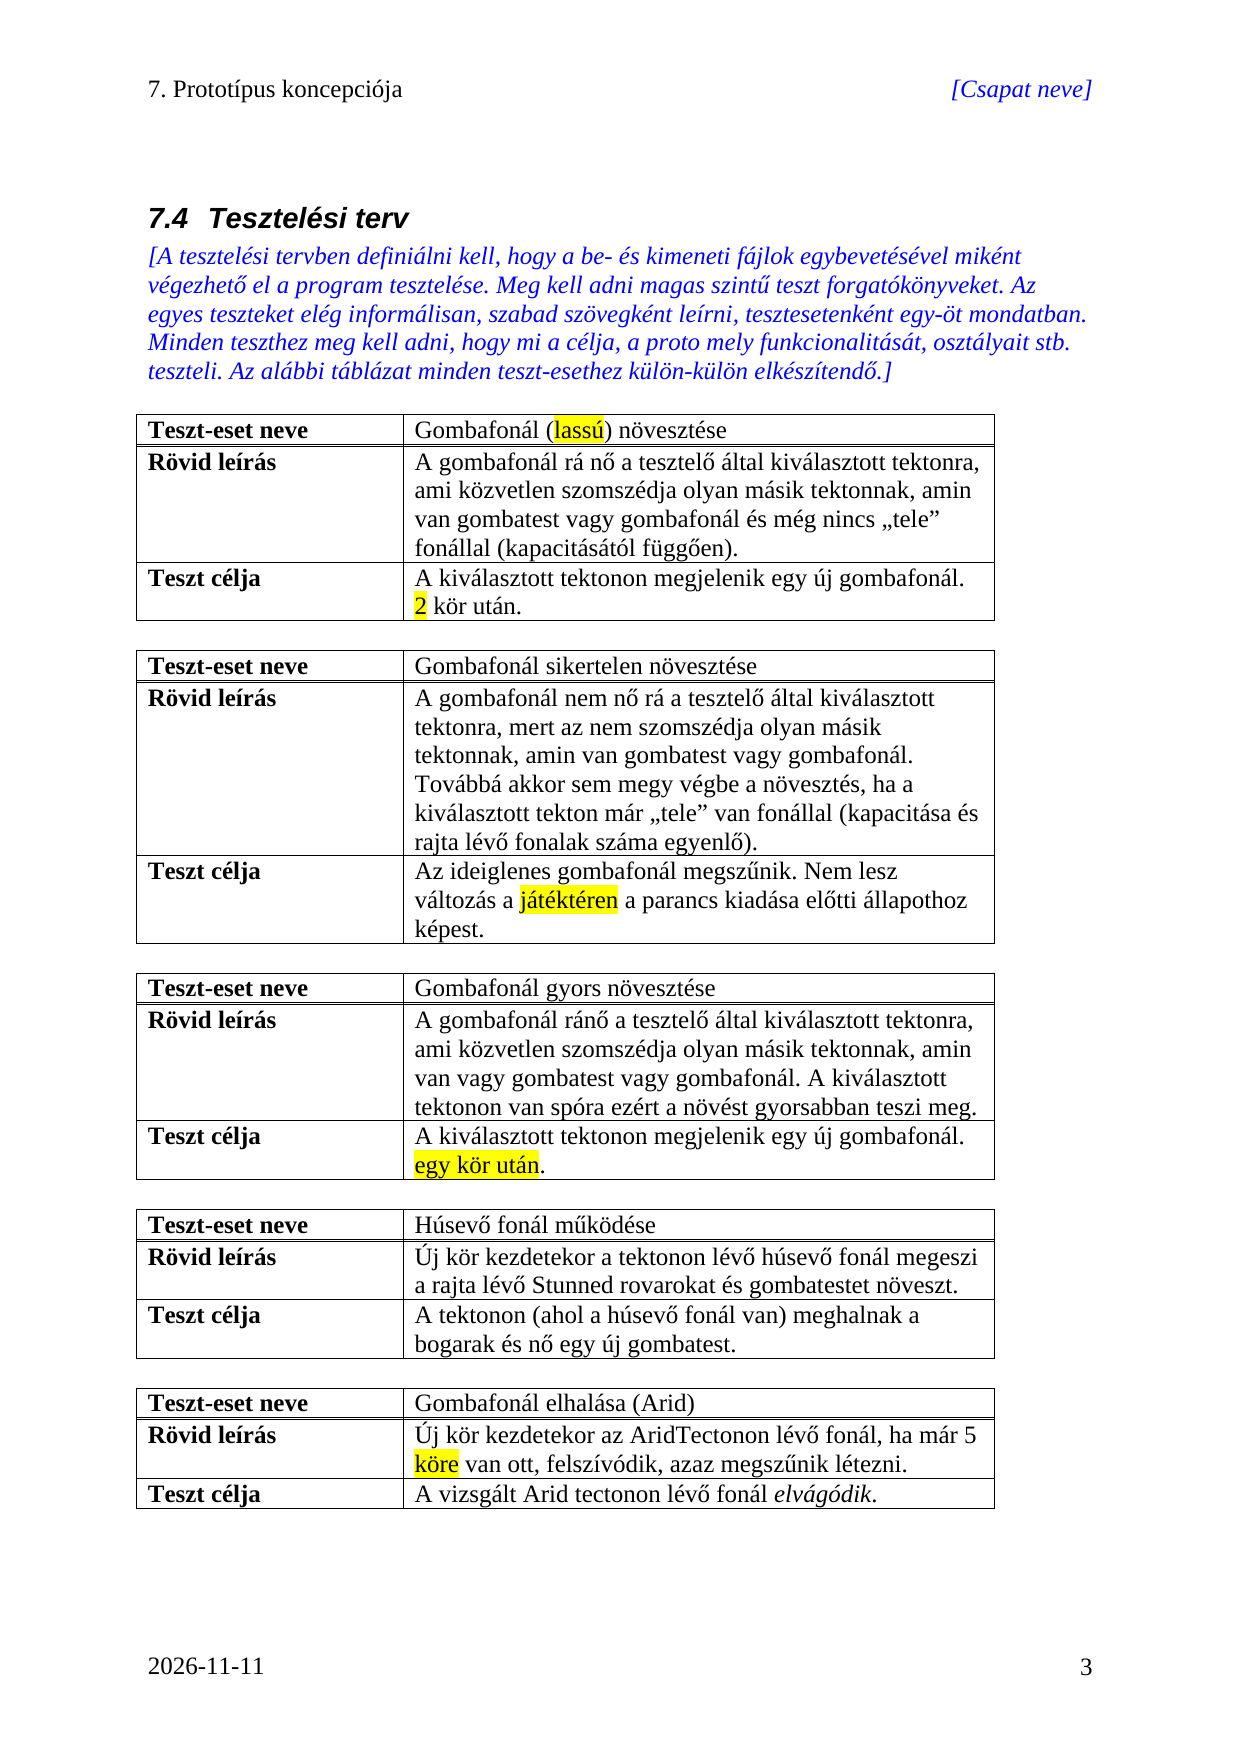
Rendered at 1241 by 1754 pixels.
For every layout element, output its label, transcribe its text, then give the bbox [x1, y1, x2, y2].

table_cell Teszt célja [137, 563, 403, 620]
table_header Gombafonál gyors növesztése [404, 974, 994, 1002]
table_header Gombafonál elhalása (Arid) [404, 1389, 994, 1417]
table_cell Rövid leírás [137, 683, 403, 855]
table_cell Rövid leírás [137, 1005, 403, 1120]
table_cell A vizsgált Arid tectonon lévő fonál elvágódik. [404, 1479, 994, 1508]
table_cell Új kör kezdetekor az AridTectonon lévő fonál, ha már 5 köre van ott, felszívódik, azaz megszűnik létezni. [404, 1420, 994, 1478]
table_header Húsevő fonál működése [404, 1210, 994, 1238]
table_cell Teszt célja [137, 1479, 403, 1508]
table_header Teszt-eset neve [137, 974, 403, 1002]
table_header Teszt-eset neve [137, 415, 403, 443]
table_header Gombafonál (lassú) növesztése [604, 415, 994, 443]
table_header Gombafonál sikertelen növesztése [404, 651, 994, 680]
table_cell Teszt célja [137, 1121, 403, 1179]
table_header Teszt-eset neve [137, 1210, 403, 1238]
table_header Teszt-eset neve [137, 1389, 403, 1417]
table_header Gombafonál (lassú) növesztése [404, 415, 554, 443]
table_cell Teszt célja [137, 856, 403, 943]
table_cell Rövid leírás [137, 1420, 403, 1478]
table_cell A gombafonál ránő a tesztelő által kiválasztott tektonra, ami közvetlen szomszédja olyan másik tektonnak, amin van vagy gombatest vagy gombafonál. A kiválasztott tektonon van spóra ezért a növést gyorsabban teszi meg. [404, 1005, 994, 1120]
table_cell Teszt célja [137, 1300, 403, 1358]
table_cell Rövid leírás [137, 447, 403, 562]
table_cell A gombafonál rá nő a tesztelő által kiválasztott tektonra, ami közvetlen szomszédja olyan másik tektonnak, amin van gombatest vagy gombafonál és még nincs „tele” fonállal (kapacitásától függően). [404, 447, 994, 562]
table_cell A gombafonál nem nő rá a tesztelő által kiválasztott tektonra, mert az nem szomszédja olyan másik tektonnak, amin van gombatest vagy gombafonál. Továbbá akkor sem megy végbe a növesztés, ha a kiválasztott tekton már „tele” van fonállal (kapacitása és rajta lévő fonalak száma egyenlő). [404, 683, 994, 855]
table_cell A tektonon (ahol a húsevő fonál van) meghalnak a bogarak és nő egy új gombatest. [404, 1300, 994, 1358]
table_cell Rövid leírás [137, 1242, 403, 1299]
subtitle Tesztelési terv [148, 201, 1093, 235]
table_cell Az ideiglenes gombafonál megszűnik. Nem lesz változás a játéktéren a parancs kiadása előtti állapothoz képest. [404, 856, 994, 943]
table_cell A kiválasztott tektonon megjelenik egy új gombafonál. 2 kör után. [404, 563, 994, 620]
table_cell A kiválasztott tektonon megjelenik egy új gombafonál. egy kör után. [404, 1121, 994, 1179]
table_cell Új kör kezdetekor a tektonon lévő húsevő fonál megeszi a rajta lévő Stunned rovarokat és gombatestet növeszt. [404, 1242, 994, 1299]
table_header Teszt-eset neve [137, 651, 403, 680]
